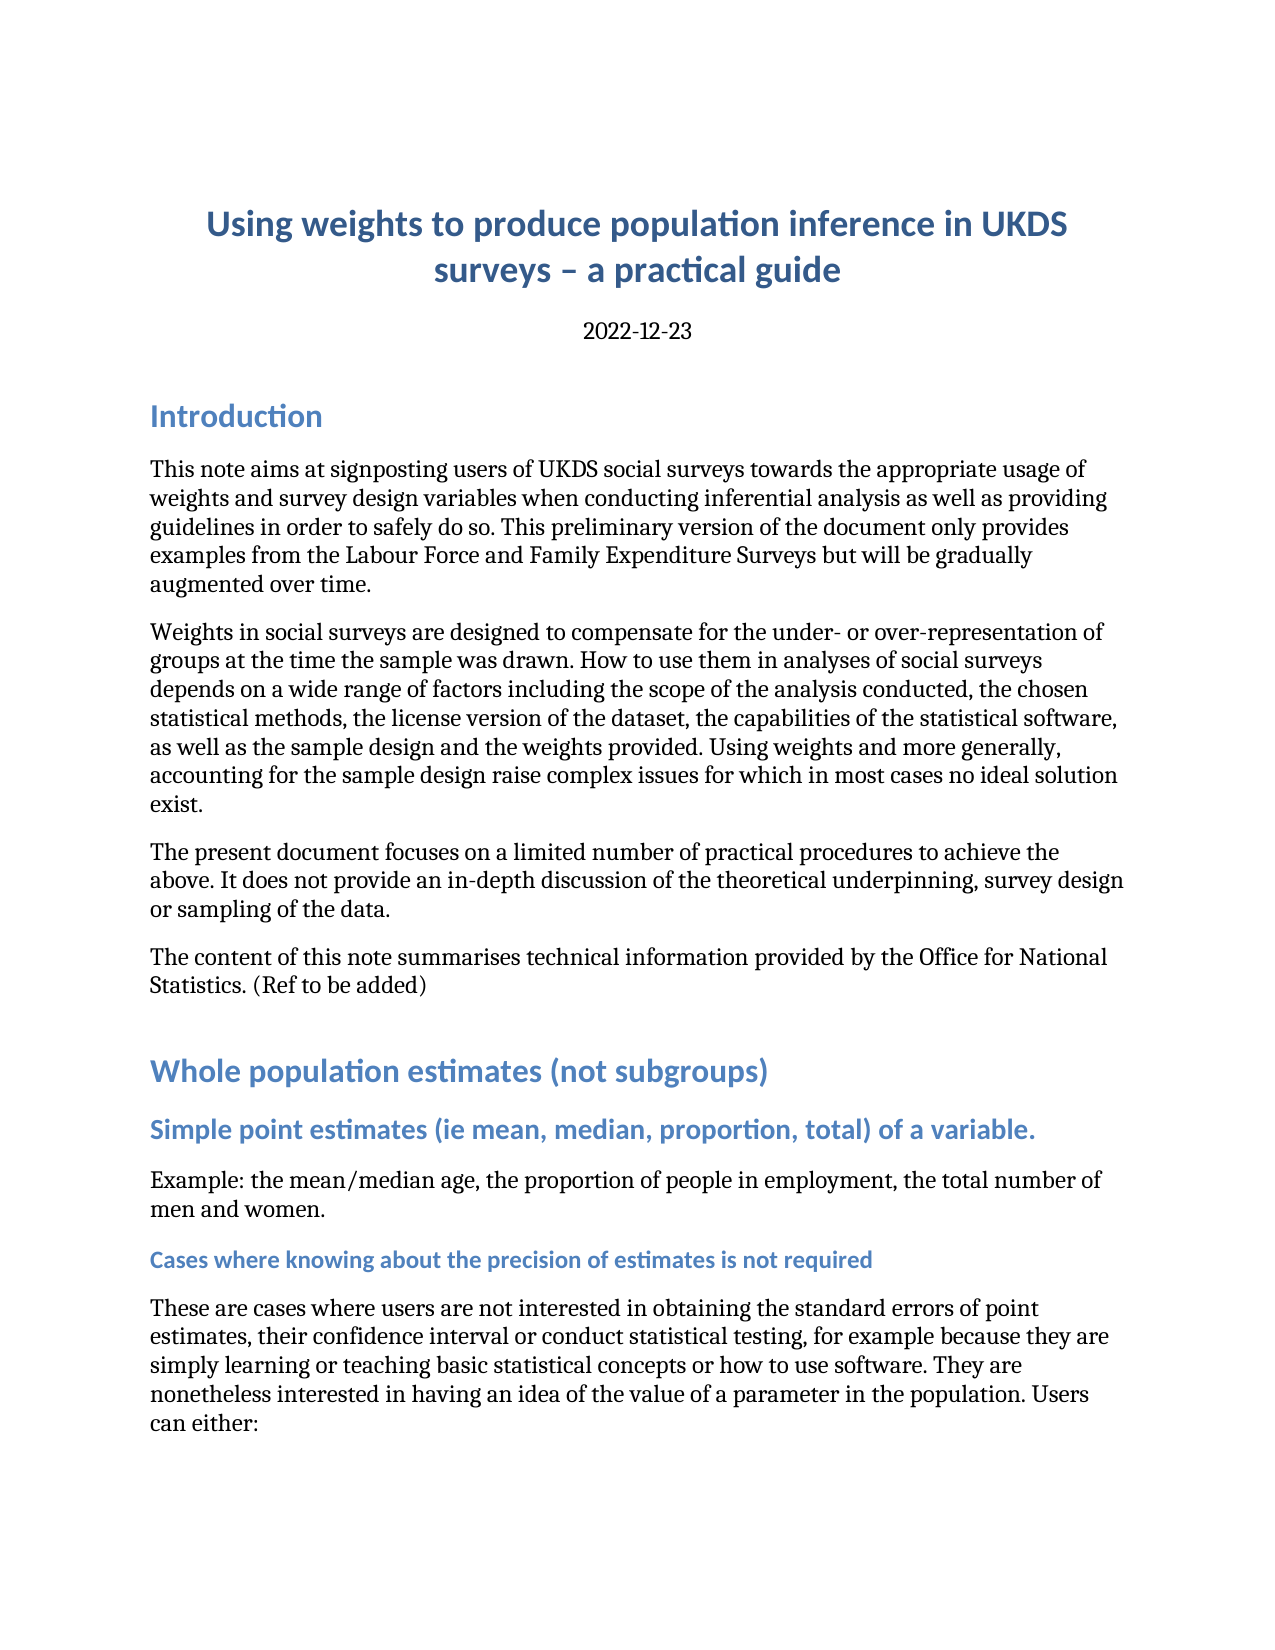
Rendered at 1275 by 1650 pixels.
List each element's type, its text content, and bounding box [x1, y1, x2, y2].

subtitle Introduction [150, 395, 1125, 436]
text These are cases where users are not interested in obtaining the standard errors of point estimates, their confidence interval or conduct statistical testing, for example because they are simply learning or teaching basic statistical concepts or how to use software. They are nonetheless interested in having an idea of the value of a parameter in the population. Users can either: [150, 1293, 1125, 1437]
subtitle Simple point estimates (ie mean, median, proportion, total) of a variable. [150, 1111, 1125, 1147]
text The present document focuses on a limited number of practical procedures to achieve the above. It does not provide an in-depth discussion of the theoretical underpinning, survey design or sampling of the data. [150, 837, 1125, 924]
subtitle Whole population estimates (not subgroups) [150, 1050, 1125, 1091]
text Example: the mean/median age, the proportion of people in employment, the total number of men and women. [150, 1166, 1125, 1223]
subtitle Cases where knowing about the precision of estimates is not required [150, 1244, 1125, 1275]
text This note aims at signposting users of UKDS social surveys towards the appropriate usage of weights and survey design variables when conducting inferential analysis as well as providing guidelines in order to safely do so. This preliminary version of the document only provides examples from the Labour Force and Family Expenditure Surveys but will be gradually augmented over time. [150, 455, 1125, 599]
text Weights in social surveys are designed to compensate for the under- or over-representation of groups at the time the sample was drawn. How to use them in analyses of social surveys depends on a wide range of factors including the scope of the analysis conducted, the chosen statistical methods, the license version of the dataset, the capabilities of the statistical software, as well as the sample design and the weights provided. Using weights and more generally, accounting for the sample design raise complex issues for which in most cases no ideal solution exist. [150, 617, 1125, 819]
title Using weights to produce population inference in UKDS surveys – a practical guide [150, 200, 1125, 292]
text The content of this note summarises technical information provided by the Office for National Statistics. (Ref to be added) [150, 942, 1125, 1000]
text 2022-12-23 [150, 317, 1125, 345]
